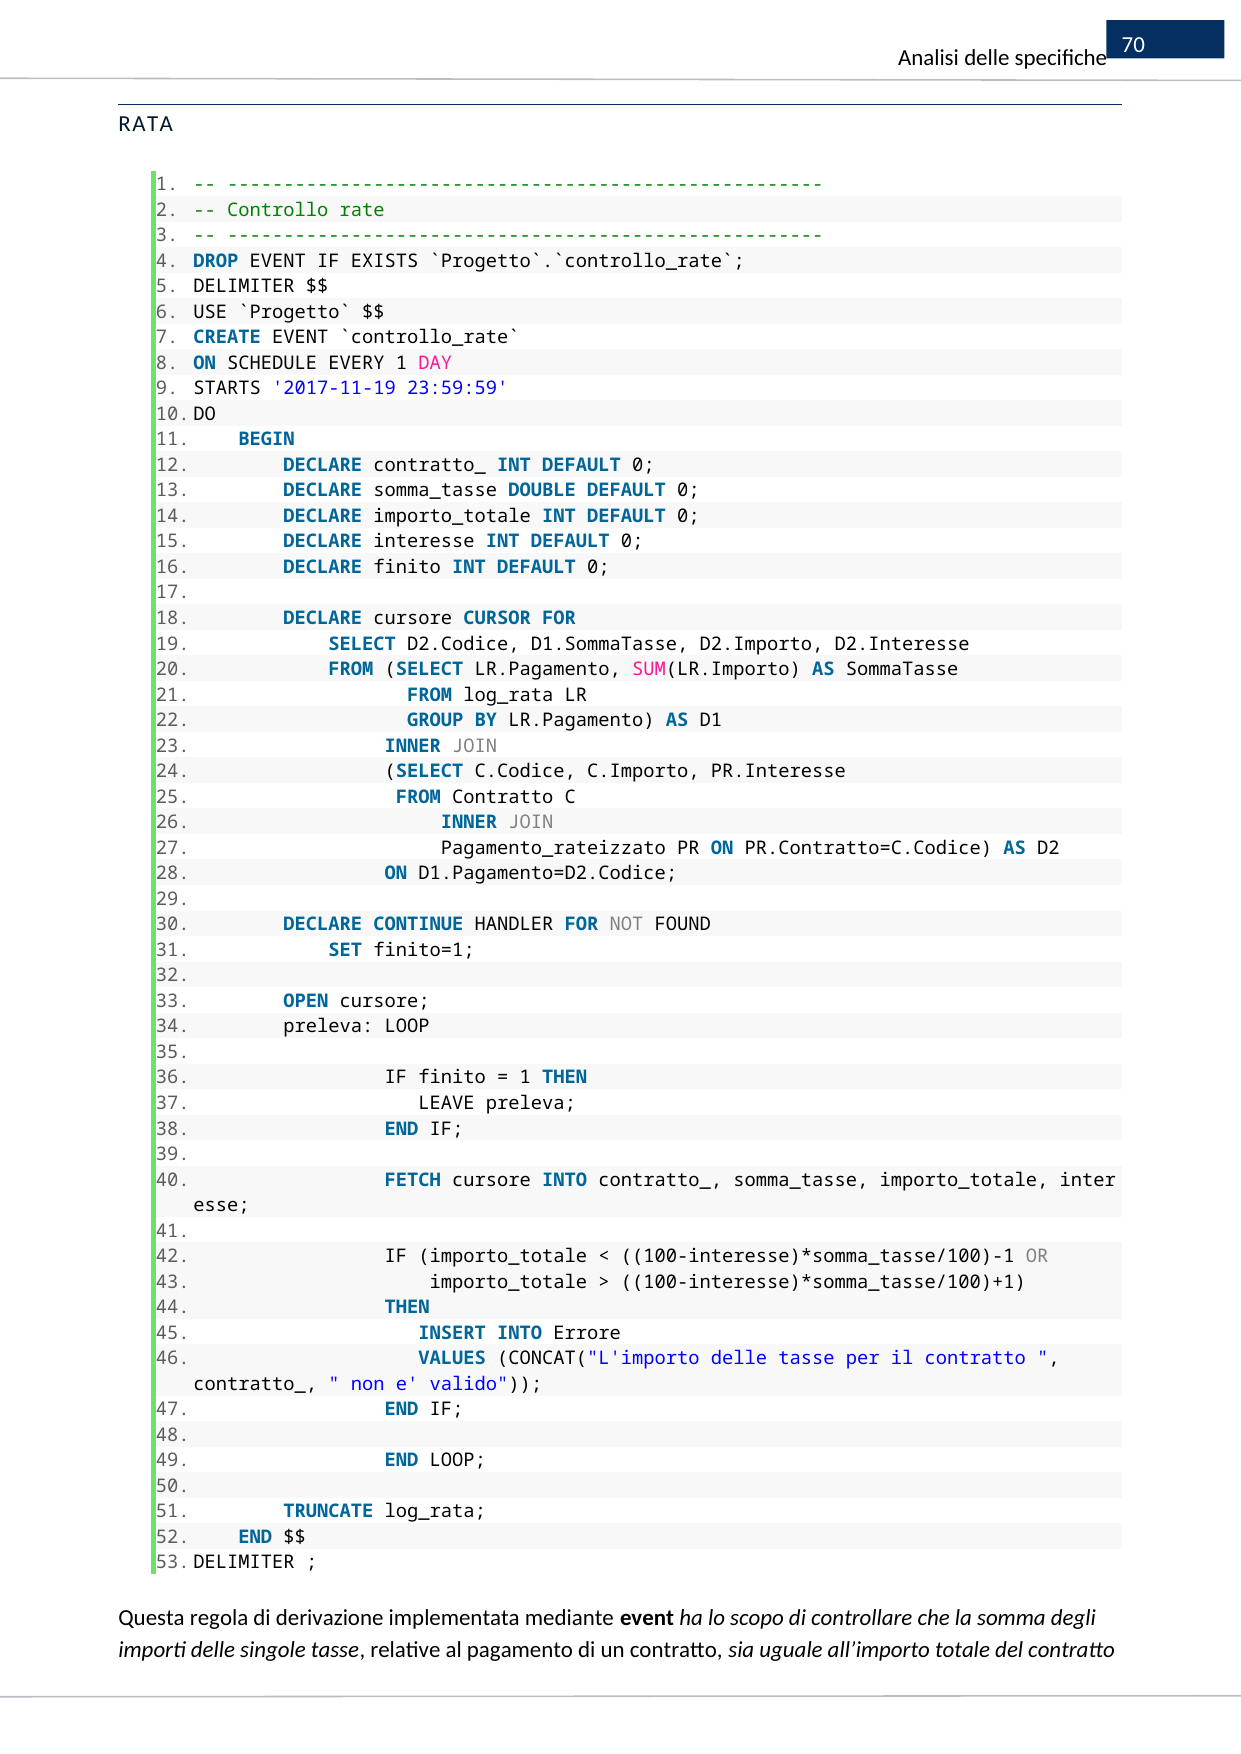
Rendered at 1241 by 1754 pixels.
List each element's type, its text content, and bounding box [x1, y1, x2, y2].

list FROM Contratto C [156, 783, 1122, 808]
list DELIMITER ; [156, 1549, 1122, 1574]
list DECLARE importo_totale INT DEFAULT 0; [156, 502, 1122, 528]
list DECLARE interesse INT DEFAULT 0; [156, 528, 1122, 553]
list USE `Progetto` $$ [156, 298, 1122, 324]
list END IF; [156, 1115, 1122, 1140]
list CREATE EVENT `controllo_rate` [156, 324, 1122, 349]
list Pagamento_rateizzato PR ON PR.Contratto=C.Codice) AS D2 [156, 834, 1122, 859]
list DECLARE contratto_ INT DEFAULT 0; [156, 451, 1122, 477]
list DECLARE cursore CURSOR FOR [156, 604, 1122, 630]
list END IF; [156, 1396, 1122, 1421]
list DECLARE finito INT DEFAULT 0; [156, 553, 1122, 579]
list GROUP BY LR.Pagamento) AS D1 [156, 706, 1122, 732]
list OPEN cursore; [156, 987, 1122, 1013]
list LEAVE preleva; [156, 1089, 1122, 1115]
list IF (importo_totale < ((100-interesse)*somma_tasse/100)-1 OR [156, 1242, 1122, 1268]
list FROM log_rata LR [156, 681, 1122, 706]
list -- Controllo rate [156, 196, 1122, 222]
list BEGIN [156, 426, 1122, 451]
list -- ----------------------------------------------------- [156, 171, 1122, 196]
list DROP EVENT IF EXISTS `Progetto`.`controllo_rate`; [156, 247, 1122, 273]
list INNER JOIN [156, 808, 1122, 834]
list (SELECT C.Codice, C.Importo, PR.Interesse [156, 757, 1122, 783]
list IF finito = 1 THEN [156, 1064, 1122, 1089]
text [118, 1603, 1122, 1663]
list THEN [156, 1293, 1122, 1319]
list TRUNCATE log_rata; [156, 1498, 1122, 1523]
list DECLARE somma_tasse DOUBLE DEFAULT 0; [156, 477, 1122, 502]
subtitle Rata [118, 105, 1122, 137]
list SET finito=1; [156, 936, 1122, 962]
list VALUES (CONCAT("L'importo delle tasse per il contratto ", contratto_, " non e' valido")); [156, 1344, 1122, 1396]
list importo_totale > ((100-interesse)*somma_tasse/100)+1) [156, 1268, 1122, 1293]
list DO [156, 400, 1122, 426]
list FETCH cursore INTO contratto_, somma_tasse, importo_totale, interesse; [156, 1166, 1122, 1217]
list -- ----------------------------------------------------- [156, 222, 1122, 247]
list DECLARE CONTINUE HANDLER FOR NOT FOUND [156, 911, 1122, 936]
list FROM (SELECT LR.Pagamento, SUM(LR.Importo) AS SommaTasse [156, 655, 1122, 681]
list END $$ [156, 1523, 1122, 1549]
list STARTS '2017-11-19 23:59:59' [156, 375, 1122, 400]
list ON SCHEDULE EVERY 1 DAY [156, 349, 1122, 375]
list DELIMITER $$ [156, 273, 1122, 298]
list SELECT D2.Codice, D1.SommaTasse, D2.Importo, D2.Interesse [156, 630, 1122, 655]
list preleva: LOOP [156, 1013, 1122, 1038]
list END LOOP; [156, 1447, 1122, 1472]
list ON D1.Pagamento=D2.Codice; [156, 859, 1122, 885]
list INSERT INTO Errore [156, 1319, 1122, 1344]
list INNER JOIN [156, 732, 1122, 757]
